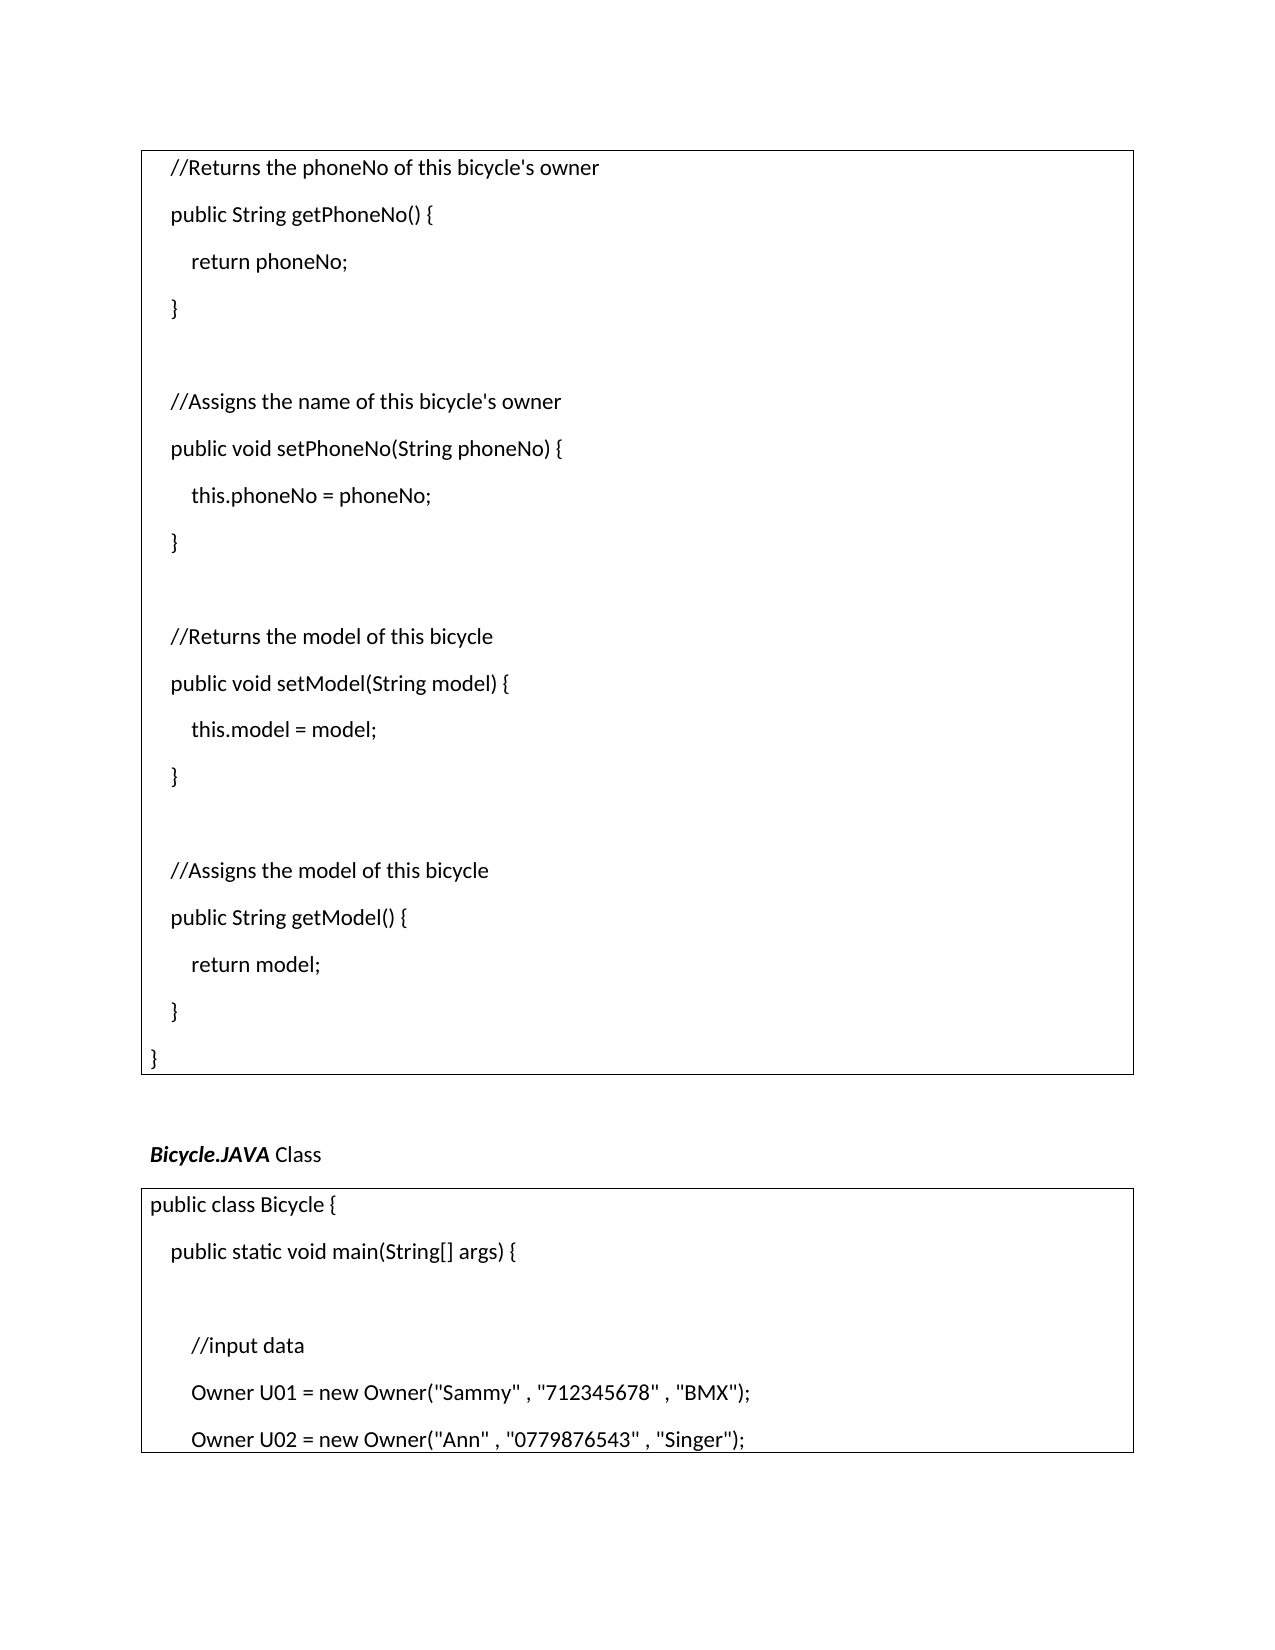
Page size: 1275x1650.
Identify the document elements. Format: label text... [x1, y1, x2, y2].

text //Returns the model of this bicycle [142, 619, 1133, 650]
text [142, 384, 1133, 416]
text this.model = model; [142, 712, 1133, 744]
text Owner U01 = new Owner("Sammy" , "712345678" , "BMX"); [142, 1375, 1133, 1406]
text this.phoneNo = phoneNo; [142, 478, 1133, 509]
text //Assigns the model of this bicycle [142, 853, 1133, 884]
text public class Bicycle { [142, 1189, 1133, 1219]
text Bicycle.JAVA Class [150, 1141, 1125, 1169]
text public String getPhoneNo() { [142, 197, 1133, 228]
text public static void main(String[] args) { [142, 1234, 1133, 1266]
text //input data [142, 1328, 1133, 1359]
text } [142, 525, 1133, 556]
text } [142, 291, 1133, 322]
text } [142, 994, 1133, 1025]
text } [142, 759, 1133, 791]
text return phoneNo; [142, 244, 1133, 275]
text public void setModel(String model) { [142, 666, 1133, 697]
text } [142, 1041, 1133, 1074]
text public void setPhoneNo(String phoneNo) { [142, 431, 1133, 462]
text public String getModel() { [142, 900, 1133, 931]
text //Returns the phoneNo of this bicycle's owner [142, 151, 1133, 181]
text return model; [142, 947, 1133, 978]
text Owner U02 = new Owner("Ann" , "0779876543" , "Singer"); [142, 1422, 1133, 1452]
